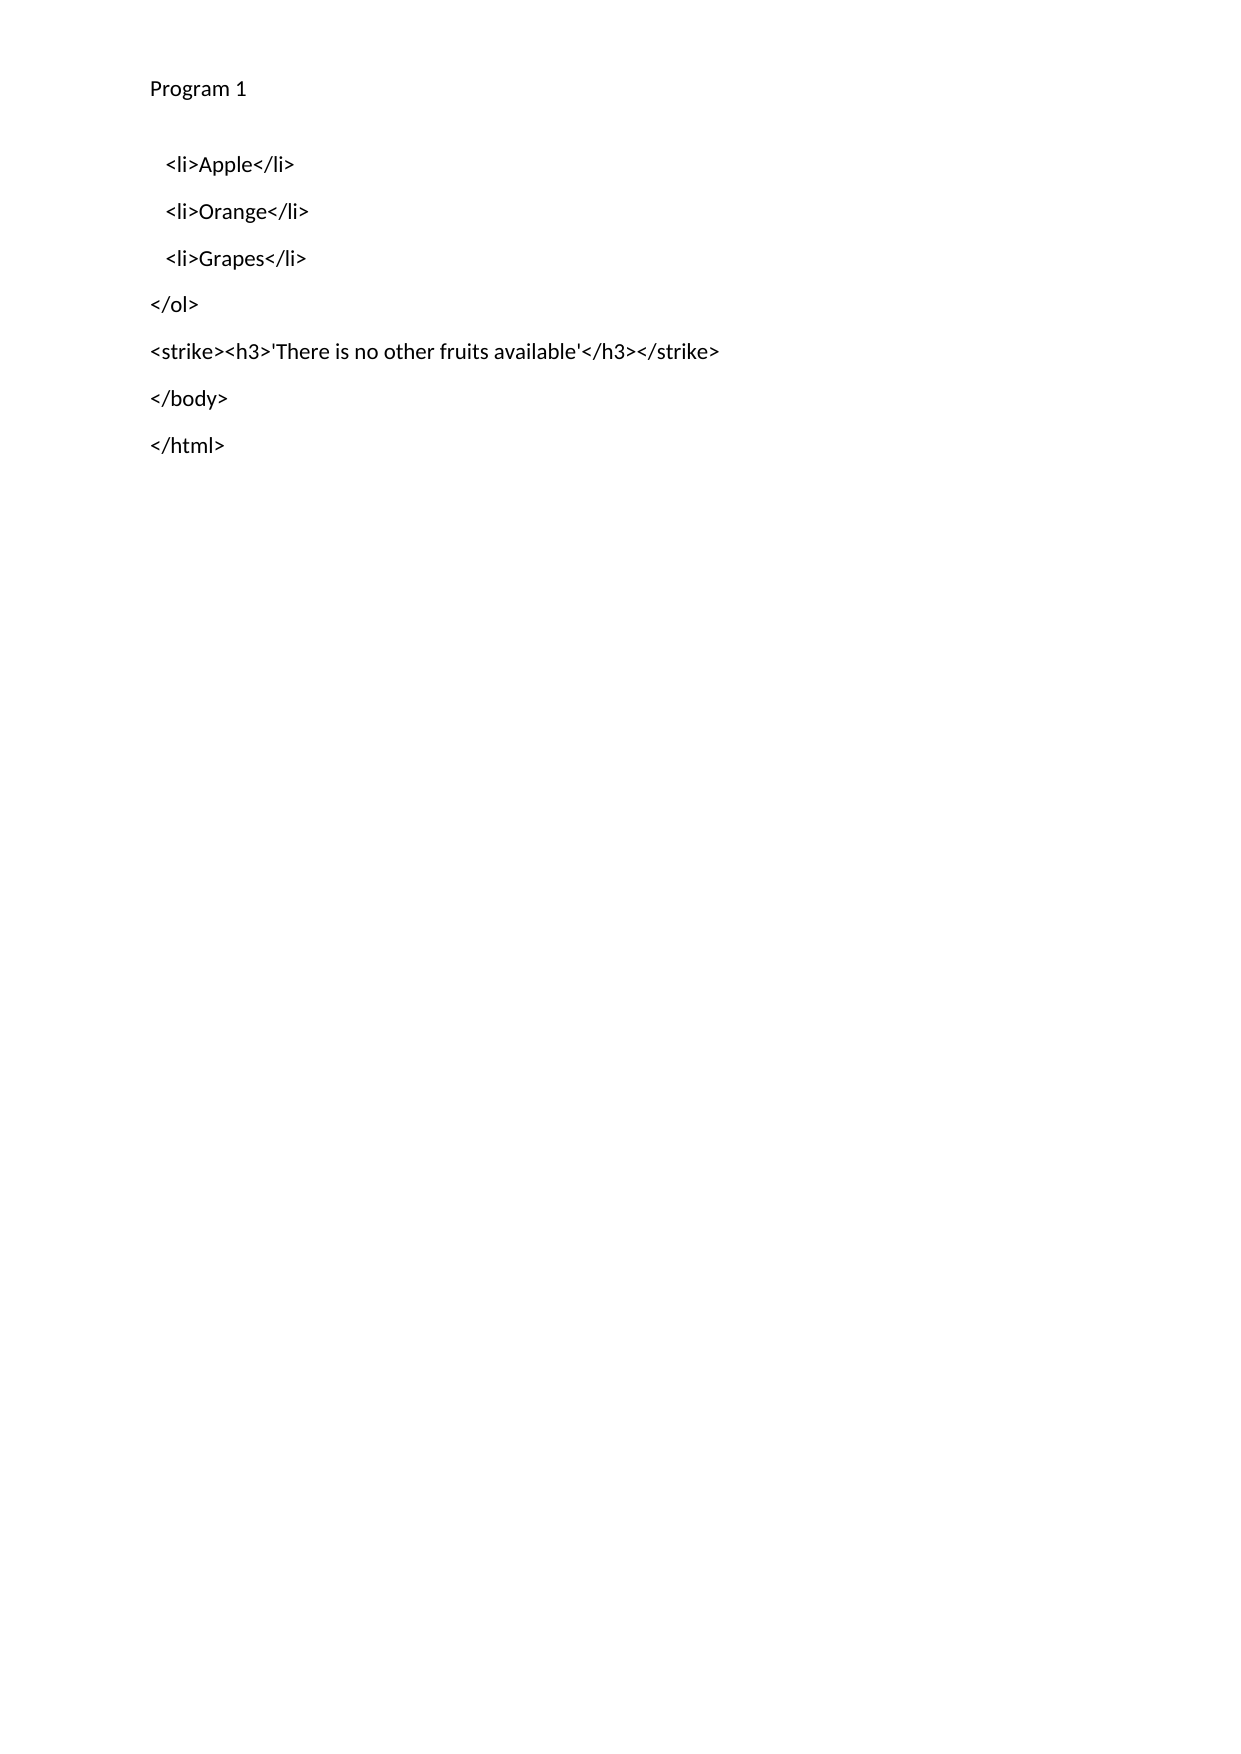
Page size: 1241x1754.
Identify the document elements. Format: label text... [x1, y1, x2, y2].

text </html> [150, 431, 1090, 459]
text </ol> [150, 291, 1090, 319]
text </body> [150, 384, 1090, 412]
text <li>Apple</li> [150, 150, 1090, 178]
text <li>Grapes</li> [150, 244, 1090, 272]
text <strike><h3>'There is no other fruits available'</h3></strike> [150, 337, 1090, 366]
text <li>Orange</li> [150, 197, 1090, 225]
